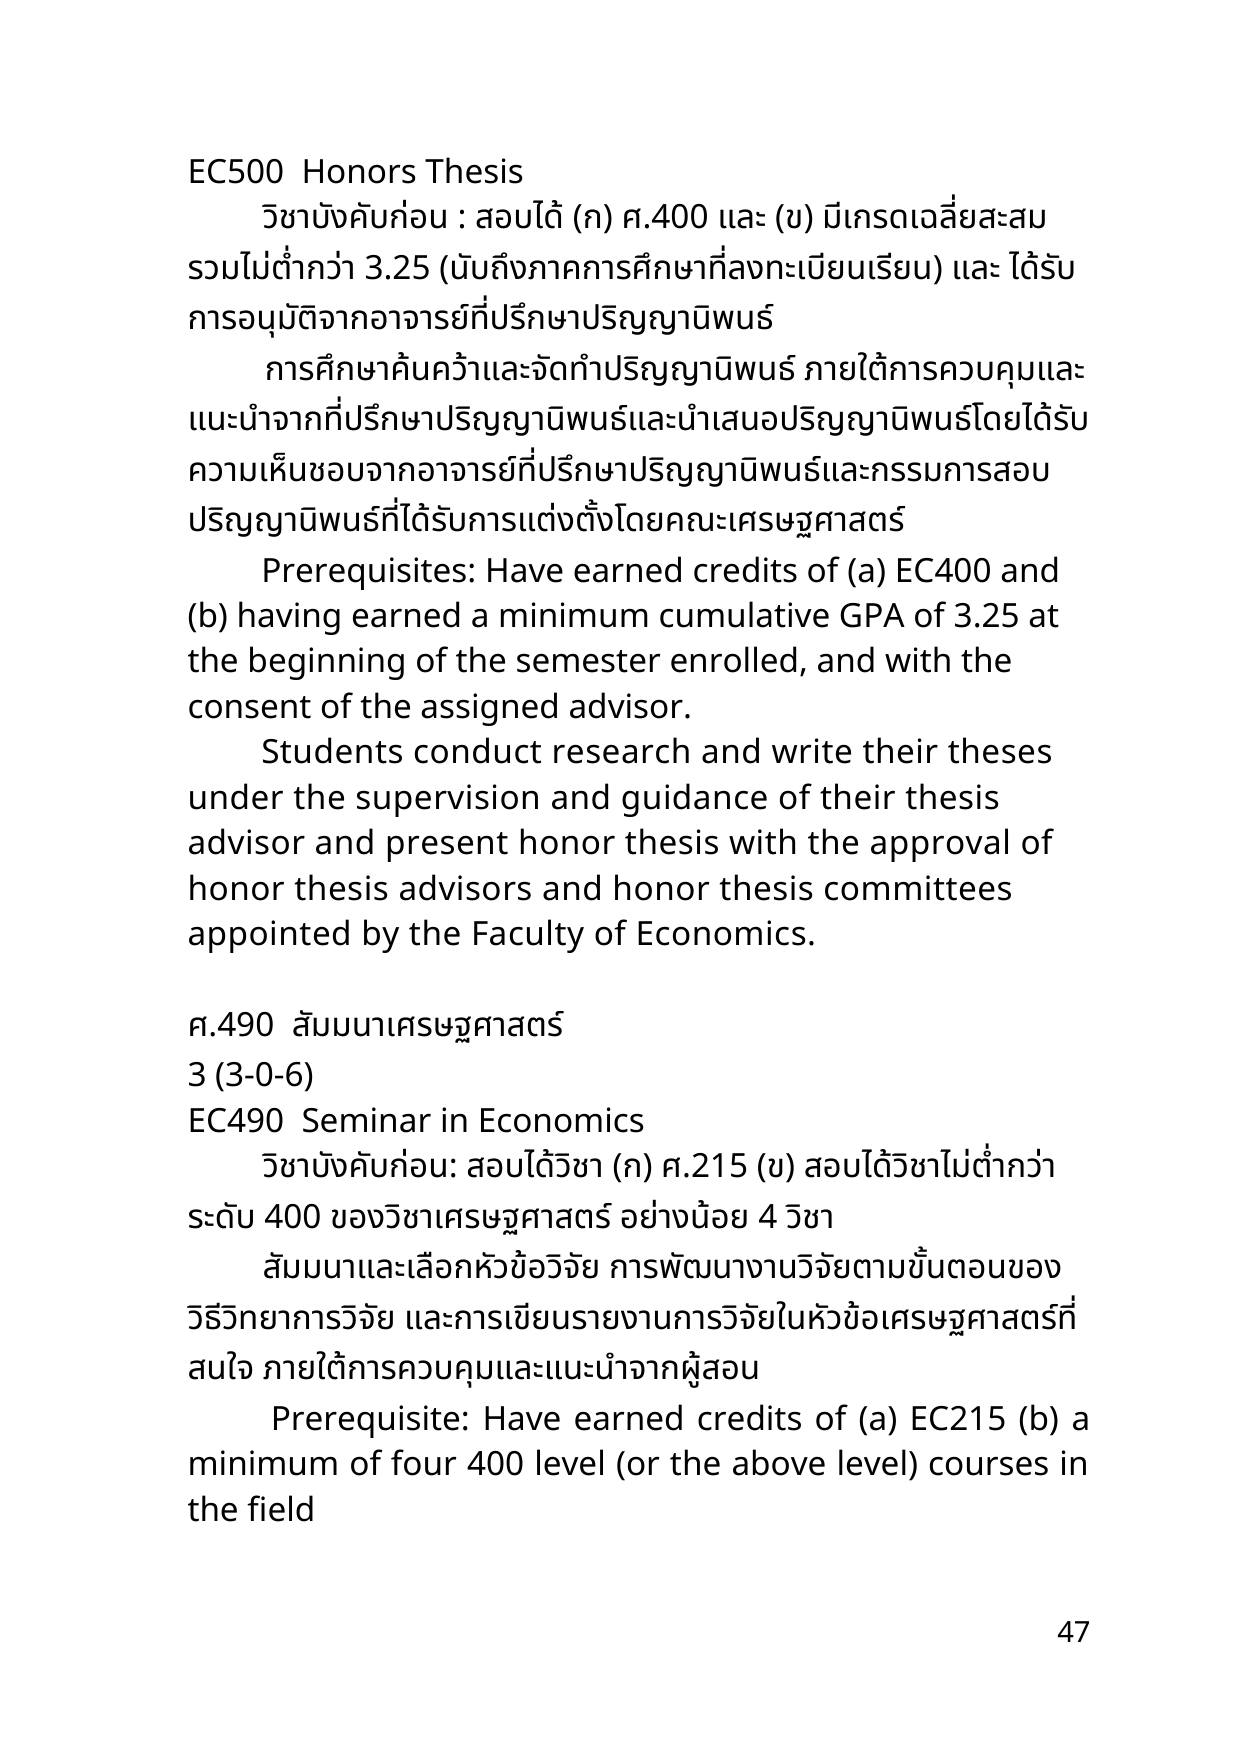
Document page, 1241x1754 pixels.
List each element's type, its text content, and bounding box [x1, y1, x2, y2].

text สัมมนาและเลือกหัวข้อวิจัย การพัฒนางานวิจัยตามขั้นตอนของวิธีวิทยาการวิจัย และการเขียนรายงานการวิจัยในหัวข้อเศรษฐศาสตร์ที่สนใจ ภายใต้การควบคุมและแนะนำจากผู้สอน [187, 1243, 1090, 1394]
text วิชาบังคับก่อน: สอบได้วิชา (ก) ศ.215 (ข) สอบได้วิชาไม่ต่ำกว่าระดับ 400 ของวิชาเศรษฐศาสตร์ อย่างน้อย วิชา [187, 1142, 1090, 1243]
text Prerequisites: (a) EC400 and (b) having earned a minimum cumulative GPA of 3.25 at the beginning of the semester enrolled, and with the consent of the assigned advisor. [187, 546, 1090, 728]
text การศึกษาค้นคว้าและจัดทำปริญญานิพนธ์ ภายใต้การควบคุมและแนะนำจากที่ปรึกษาปริญญานิพนธ์และนำเสนอปริญญานิพนธ์โดยได้รับความเห็นชอบจากอาจารย์ที่ปรึกษาปริญญานิพนธ์และกรรมการสอบปริญญานิพนธ์ที่ได้รับการแต่งตั้งโดยคณะเศรษฐศาสตร์ [187, 345, 1090, 546]
text Students conduct research and write their theses under the supervision and guidance of their thesis advisor and present honor thesis with the approval of honor thesis advisors and honor thesis committees appointed by the Faculty of Economics. [187, 728, 1090, 955]
text วิชาบังคับก่อน : สอบได้ (ก) ศ.400 และ (ข) มีเกรดเฉลี่ยสะสมรวมไม่ต่ำกว่า 3.25 (นับถึงภาคการศึกษาที่ลงทะเบียนเรียน) และ ได้รับการอนุมัติจากอาจารย์ที่ปรึกษาปริญญานิพนธ์ [187, 193, 1090, 345]
text EC490 Seminar in Economics [187, 1097, 1090, 1142]
text Prerequisite: (a) EC215 (b) a minimum of 400 level (or the above level) courses in the field [187, 1394, 1090, 1531]
text ศ.490 สัมมนาเศรษฐศาสตร์ 3 (3-0-6) [187, 1001, 1090, 1097]
text EC500 Honors Thesis [187, 148, 1090, 193]
